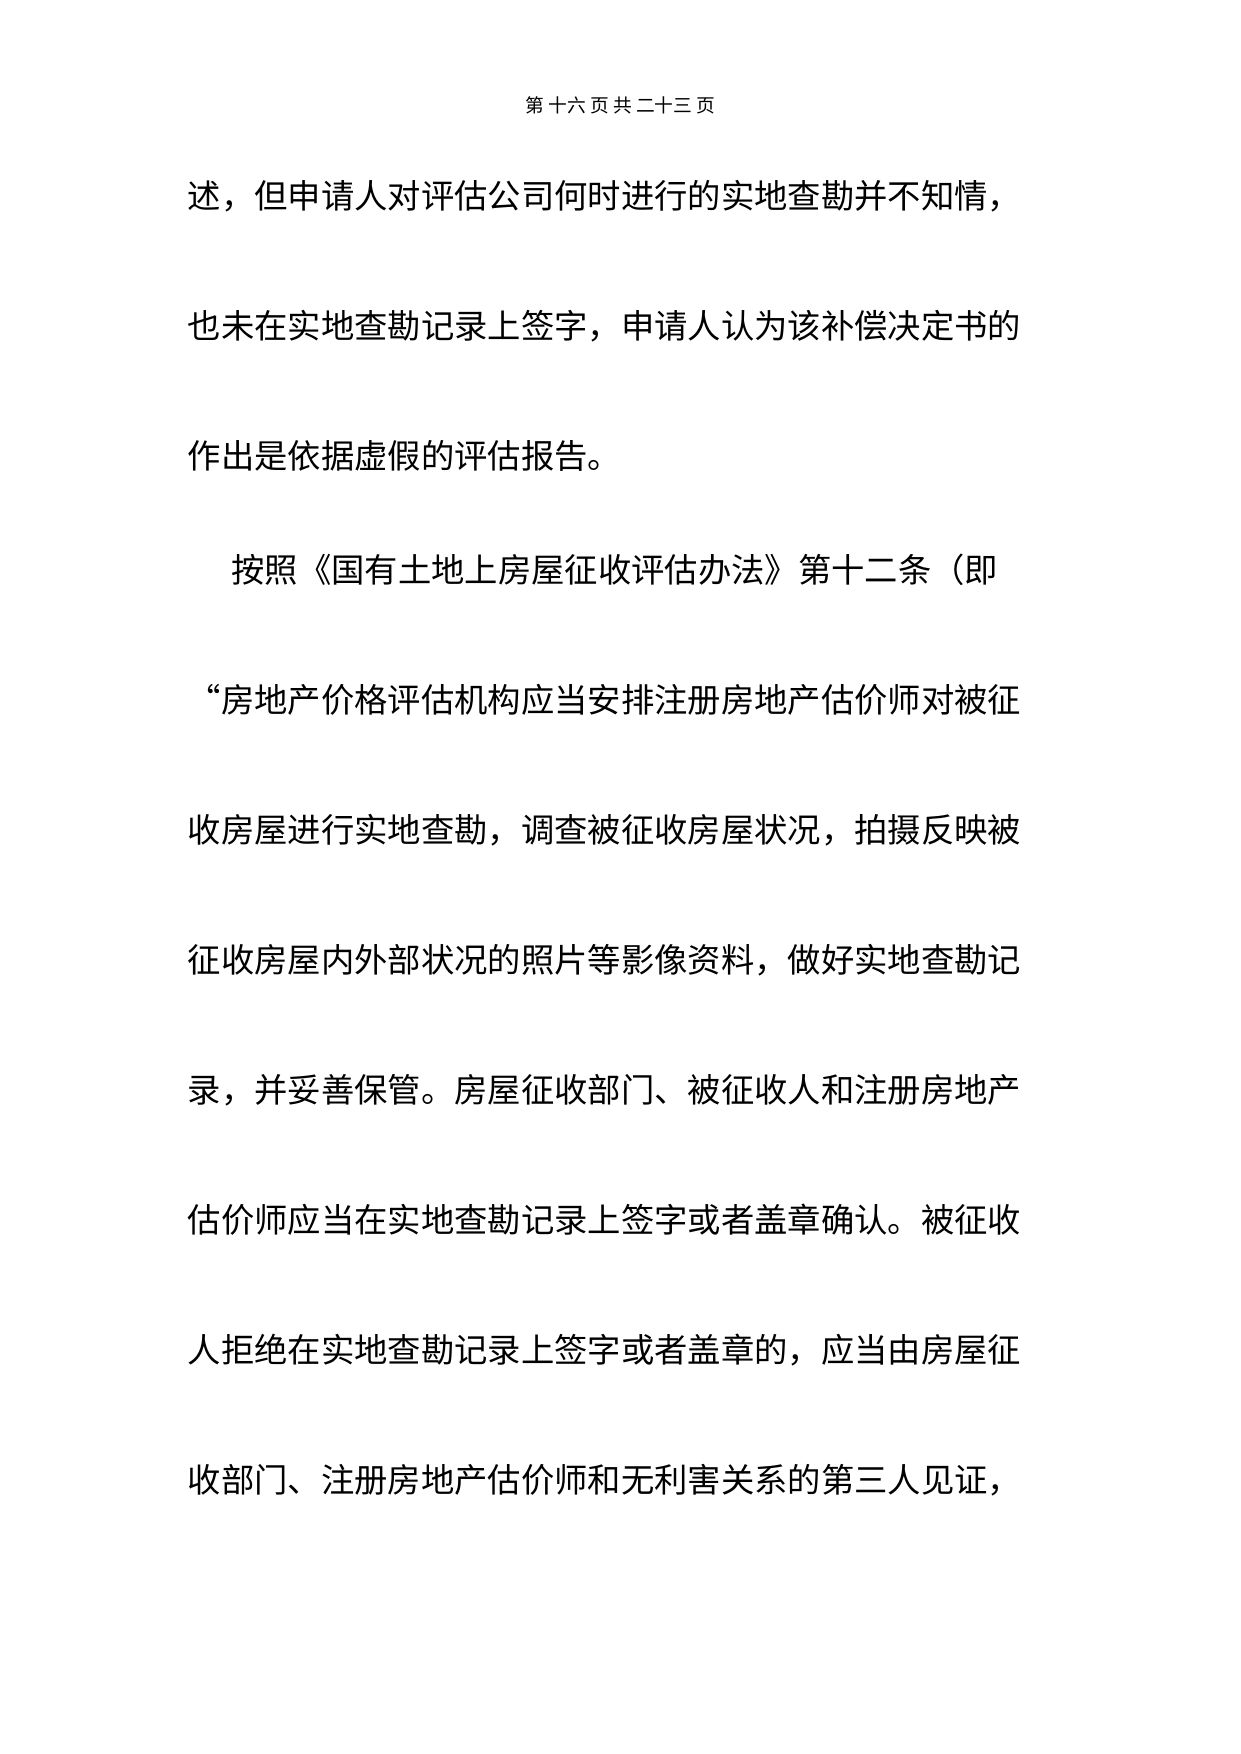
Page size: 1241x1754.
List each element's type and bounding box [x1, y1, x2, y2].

list [187, 535, 1053, 1510]
list [187, 162, 1053, 487]
